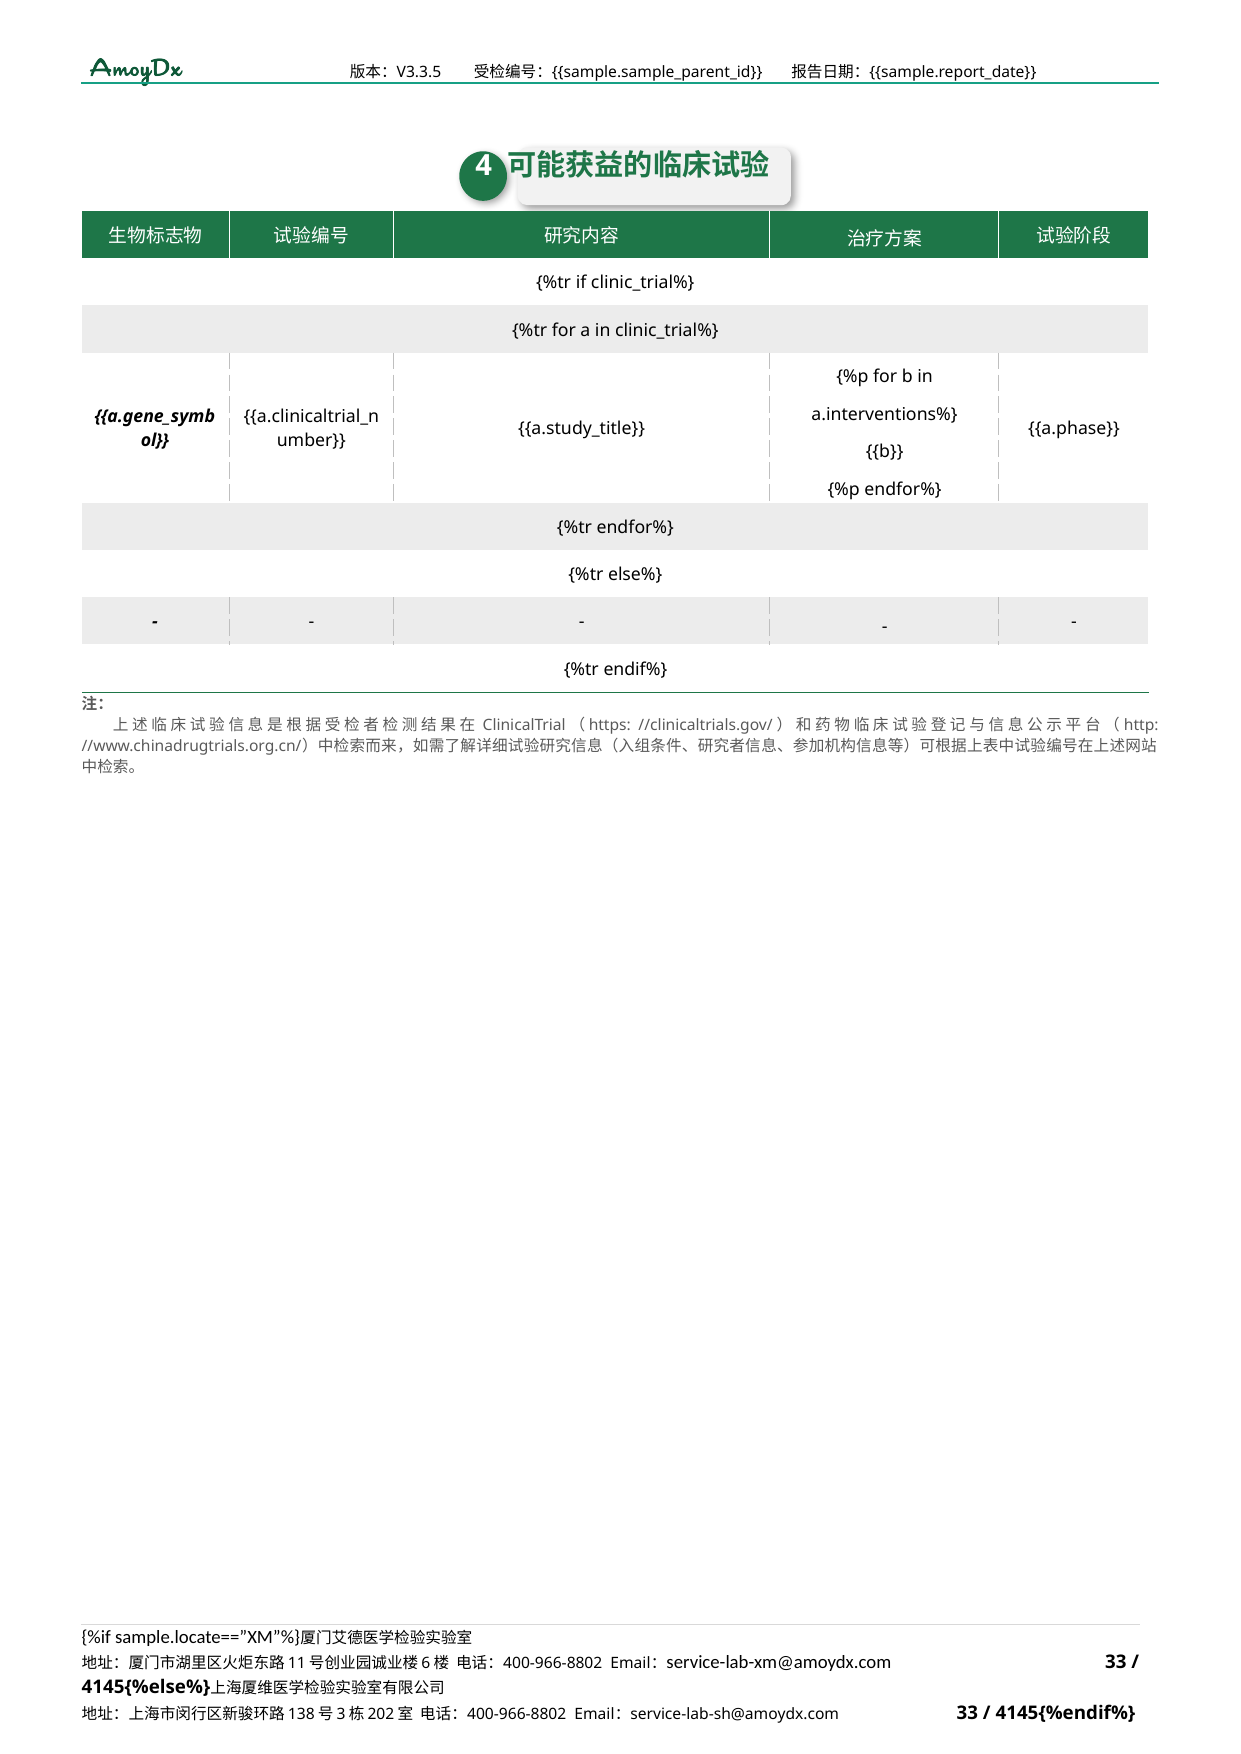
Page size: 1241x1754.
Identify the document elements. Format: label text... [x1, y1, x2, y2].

table_cell {{a.clinicaltrial_number}} [229, 353, 393, 503]
table_cell - [229, 597, 393, 644]
table_cell {%tr for a in clinic_trial%} [82, 305, 1148, 353]
table_cell {{a.phase}} [999, 353, 1148, 503]
picture [58, 36, 208, 101]
table_cell {%tr else%} [82, 550, 1148, 597]
text 上述临床试验信息是根据受检者检测结果在ClinicalTrial（https: //clinicaltrials.gov/）和药物临床试验登记与信息公示平台（http: //www.chinadrugtrials.org.cn/）中检索而来，如需了解详细试验研究信息（入组条件、研究者信息、参加机构信息等）可根据上表中试验编号在上述网站中检索。 [81, 714, 1159, 776]
table_cell - [999, 597, 1148, 644]
table_cell - [393, 597, 770, 644]
table_header 生物标志物 [82, 211, 229, 258]
table_cell {%tr endfor%} [82, 503, 1148, 550]
subtitle 4 可能获益的临床试验 [81, 142, 1159, 184]
table_cell {%p for b in a.interventions%} {{b}} {%p endfor%} [770, 353, 999, 503]
table_cell - [770, 597, 999, 644]
table_header 研究内容 [394, 211, 769, 258]
table_cell {{a.study_title}} [393, 353, 770, 503]
text 注： [81, 693, 1159, 714]
table_cell {{a.gene_symbol}} [82, 353, 229, 503]
table_header 治疗方案 [770, 211, 998, 258]
table_header 试验编号 [230, 211, 393, 258]
table_header 试验阶段 [999, 211, 1148, 258]
table_cell {%tr if clinic_trial%} [82, 258, 1148, 305]
table_cell - [82, 597, 229, 644]
table_cell {%tr endif%} [82, 645, 1148, 692]
